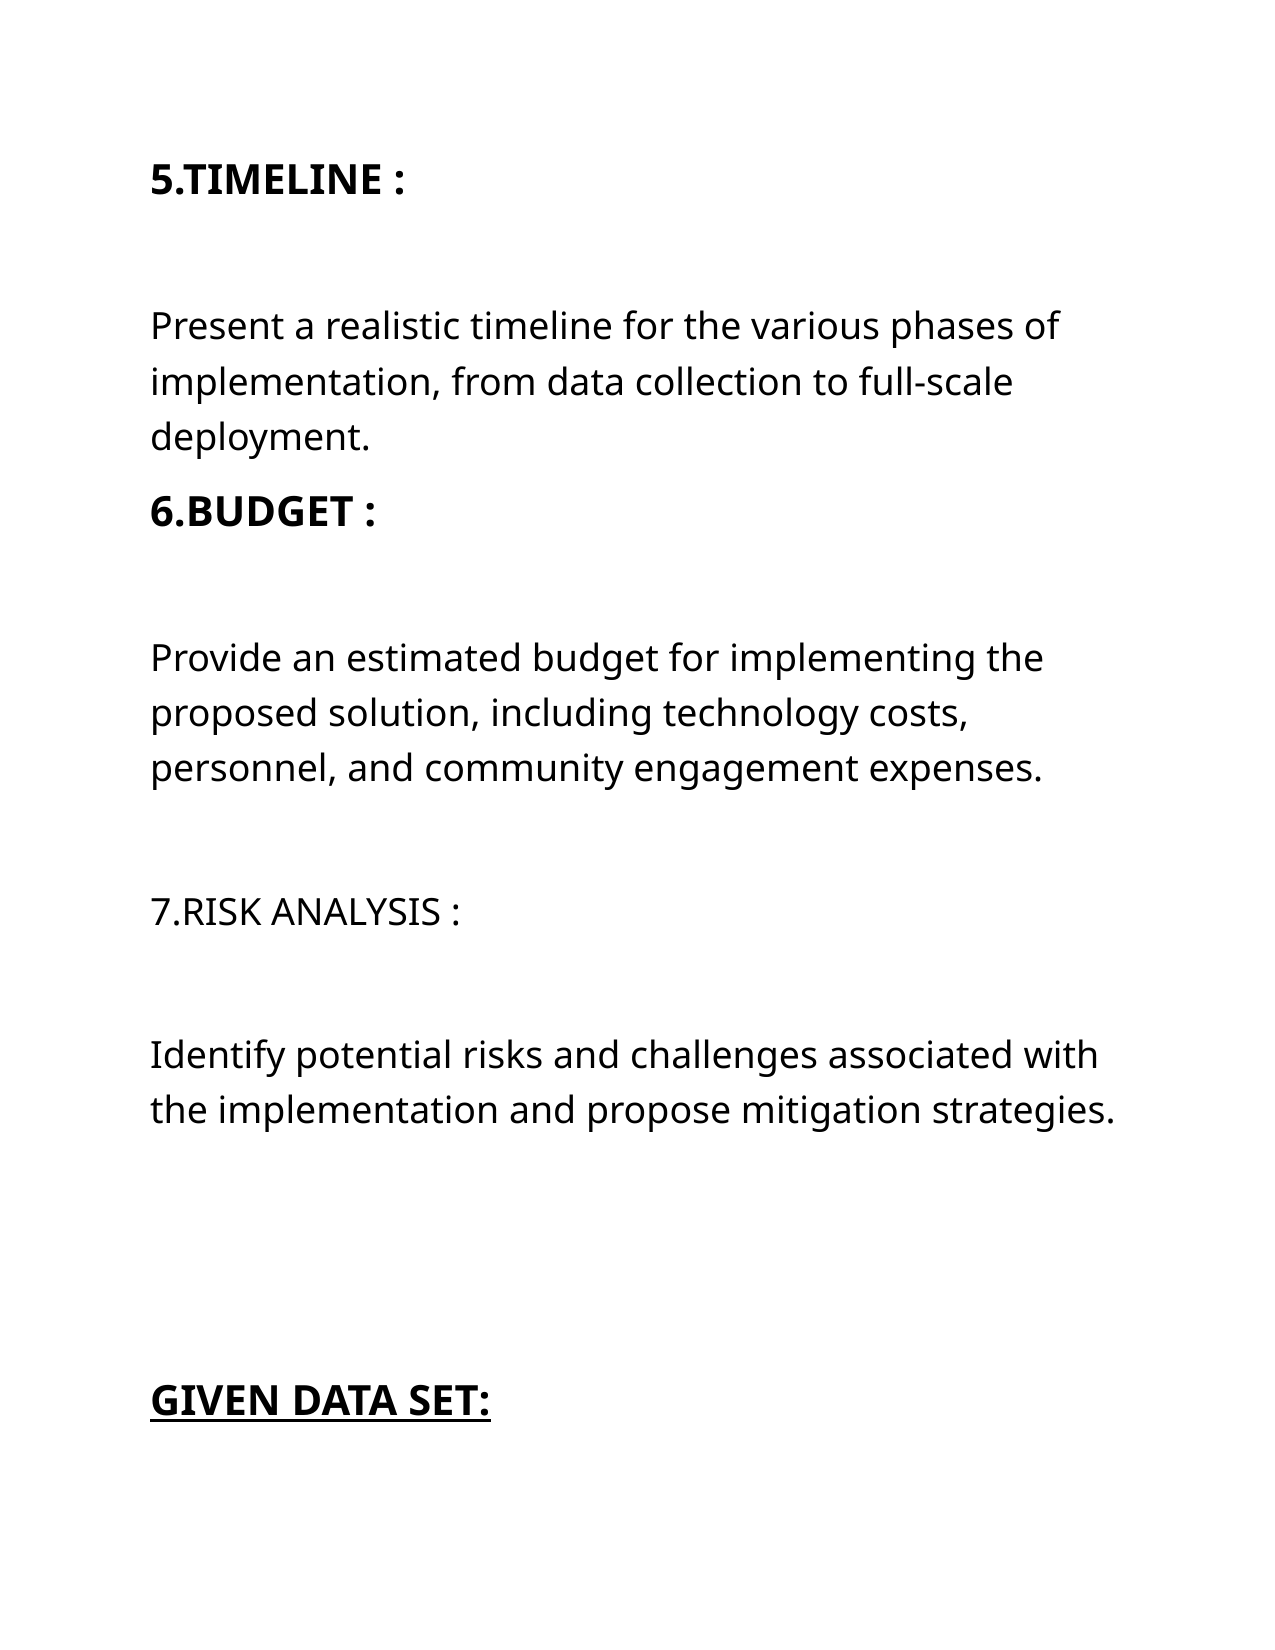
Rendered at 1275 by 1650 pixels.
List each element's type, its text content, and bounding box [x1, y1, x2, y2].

text Present a realistic timeline for the various phases of implementation, from data collection to full-scale deployment. [150, 300, 1125, 461]
text 7.RISK ANALYSIS : [150, 885, 1125, 936]
text Identify potential risks and challenges associated with the implementation and propose mitigation strategies. [150, 1029, 1125, 1135]
text 6.BUDGET : [150, 482, 1125, 538]
text Provide an estimated budget for implementing the proposed solution, including technology costs, personnel, and community engagement expenses. [150, 631, 1125, 793]
text GIVEN DATA SET: [150, 1371, 1125, 1428]
text 5.TIMELINE : [150, 150, 1125, 207]
